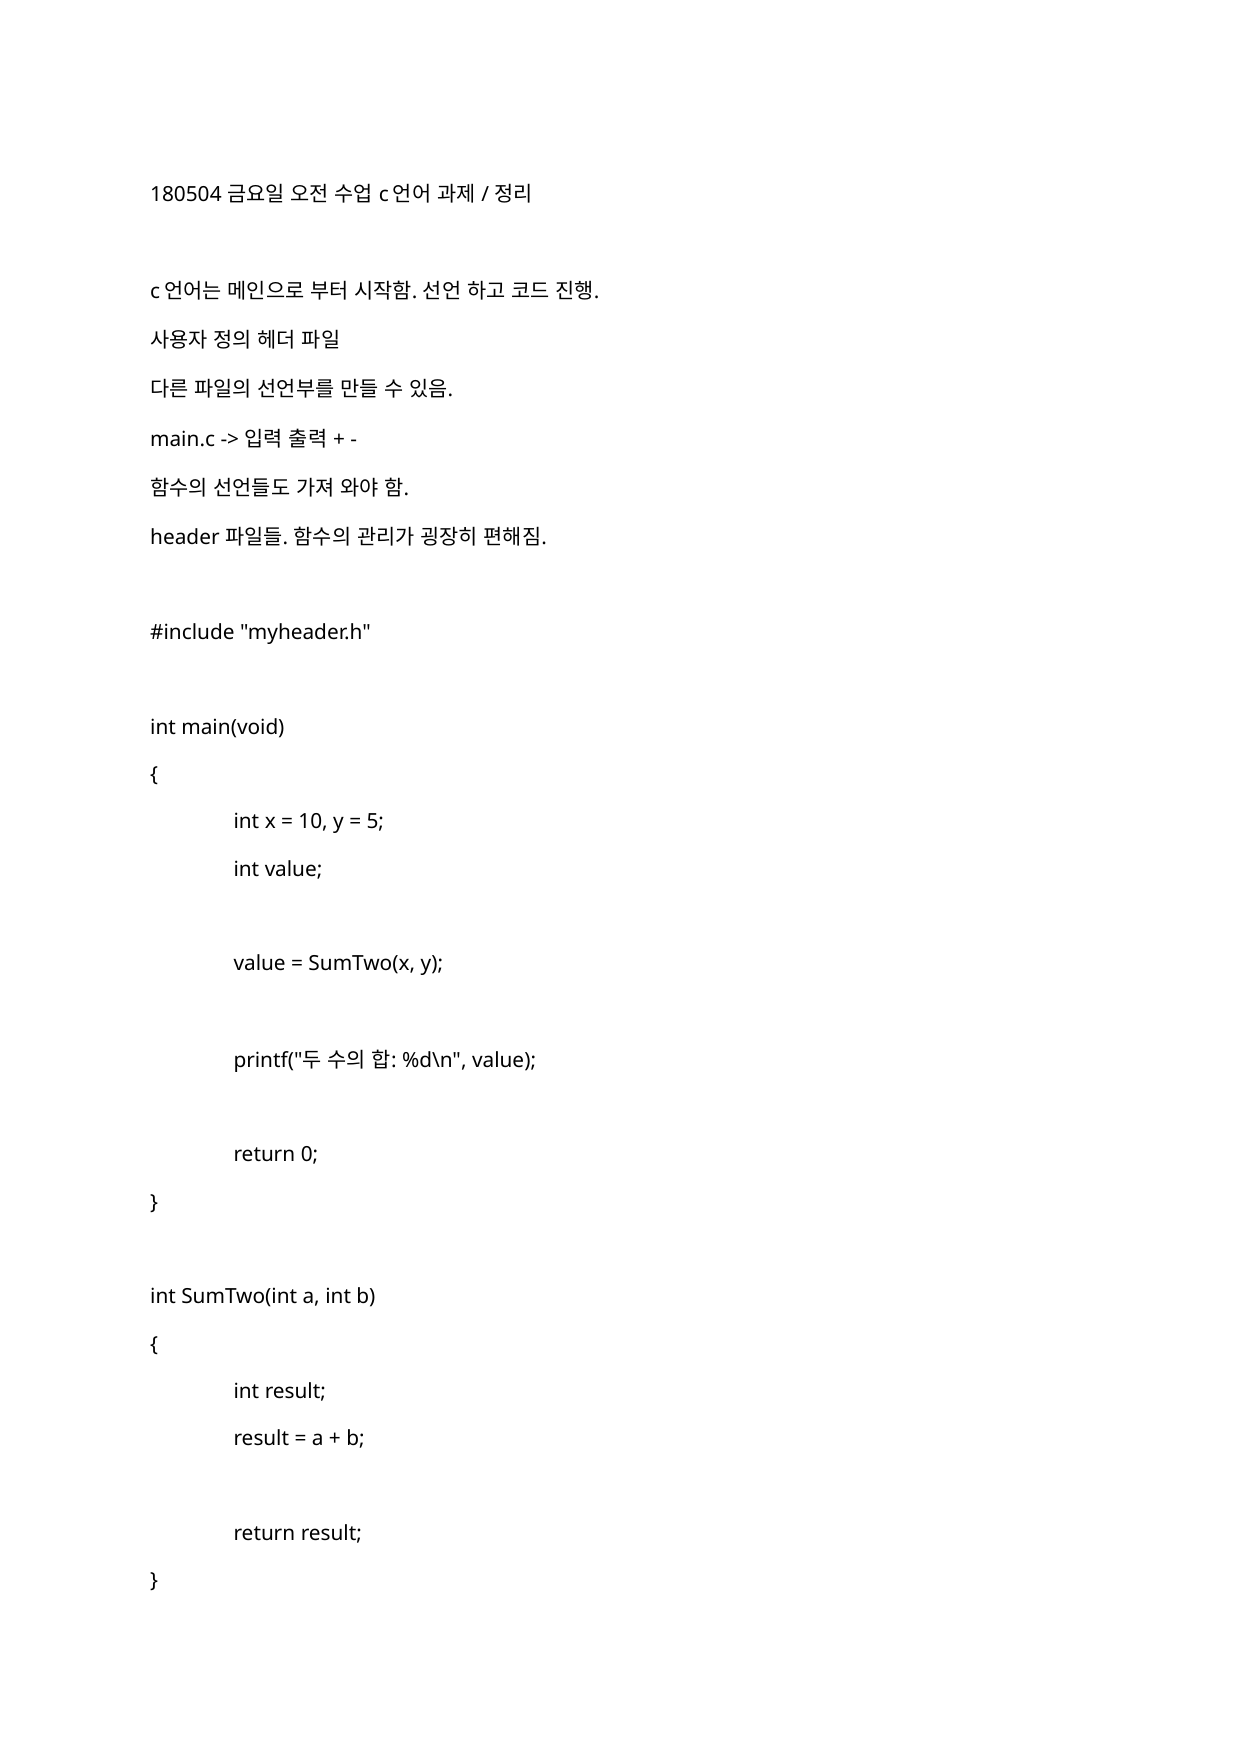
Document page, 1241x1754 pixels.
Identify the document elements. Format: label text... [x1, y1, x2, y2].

text value = SumTwo(x, y); [150, 948, 1090, 977]
text } [150, 1565, 1090, 1594]
text int SumTwo(int a, int b) [150, 1281, 1090, 1310]
text result = a + b; [150, 1423, 1090, 1452]
text { [150, 759, 1090, 788]
text int x = 10, y = 5; [150, 806, 1090, 835]
text 사용자 정의 헤더 파일 [150, 323, 1090, 353]
text #include "myheader.h" [150, 617, 1090, 646]
text main.c -> 입력 출력 + - [150, 422, 1090, 452]
text c언어는 메인으로 부터 시작함. 선언 하고 코드 진행. [150, 274, 1090, 304]
text 함수의 선언들도 가져 와야 함. [150, 471, 1090, 502]
text return 0; [150, 1139, 1090, 1168]
text 다른 파일의 선언부를 만들 수 있음. [150, 372, 1090, 403]
text { [150, 1329, 1090, 1357]
text return result; [150, 1518, 1090, 1546]
text int value; [150, 854, 1090, 882]
text printf("두 수의 합: %d\n", value); [150, 1043, 1090, 1073]
text 180504 금요일 오전 수업 c언어 과제 / 정리 [150, 177, 1090, 207]
text int main(void) [150, 712, 1090, 740]
text } [150, 1187, 1090, 1215]
text header 파일들. 함수의 관리가 굉장히 편해짐. [150, 521, 1090, 551]
text int result; [150, 1376, 1090, 1404]
